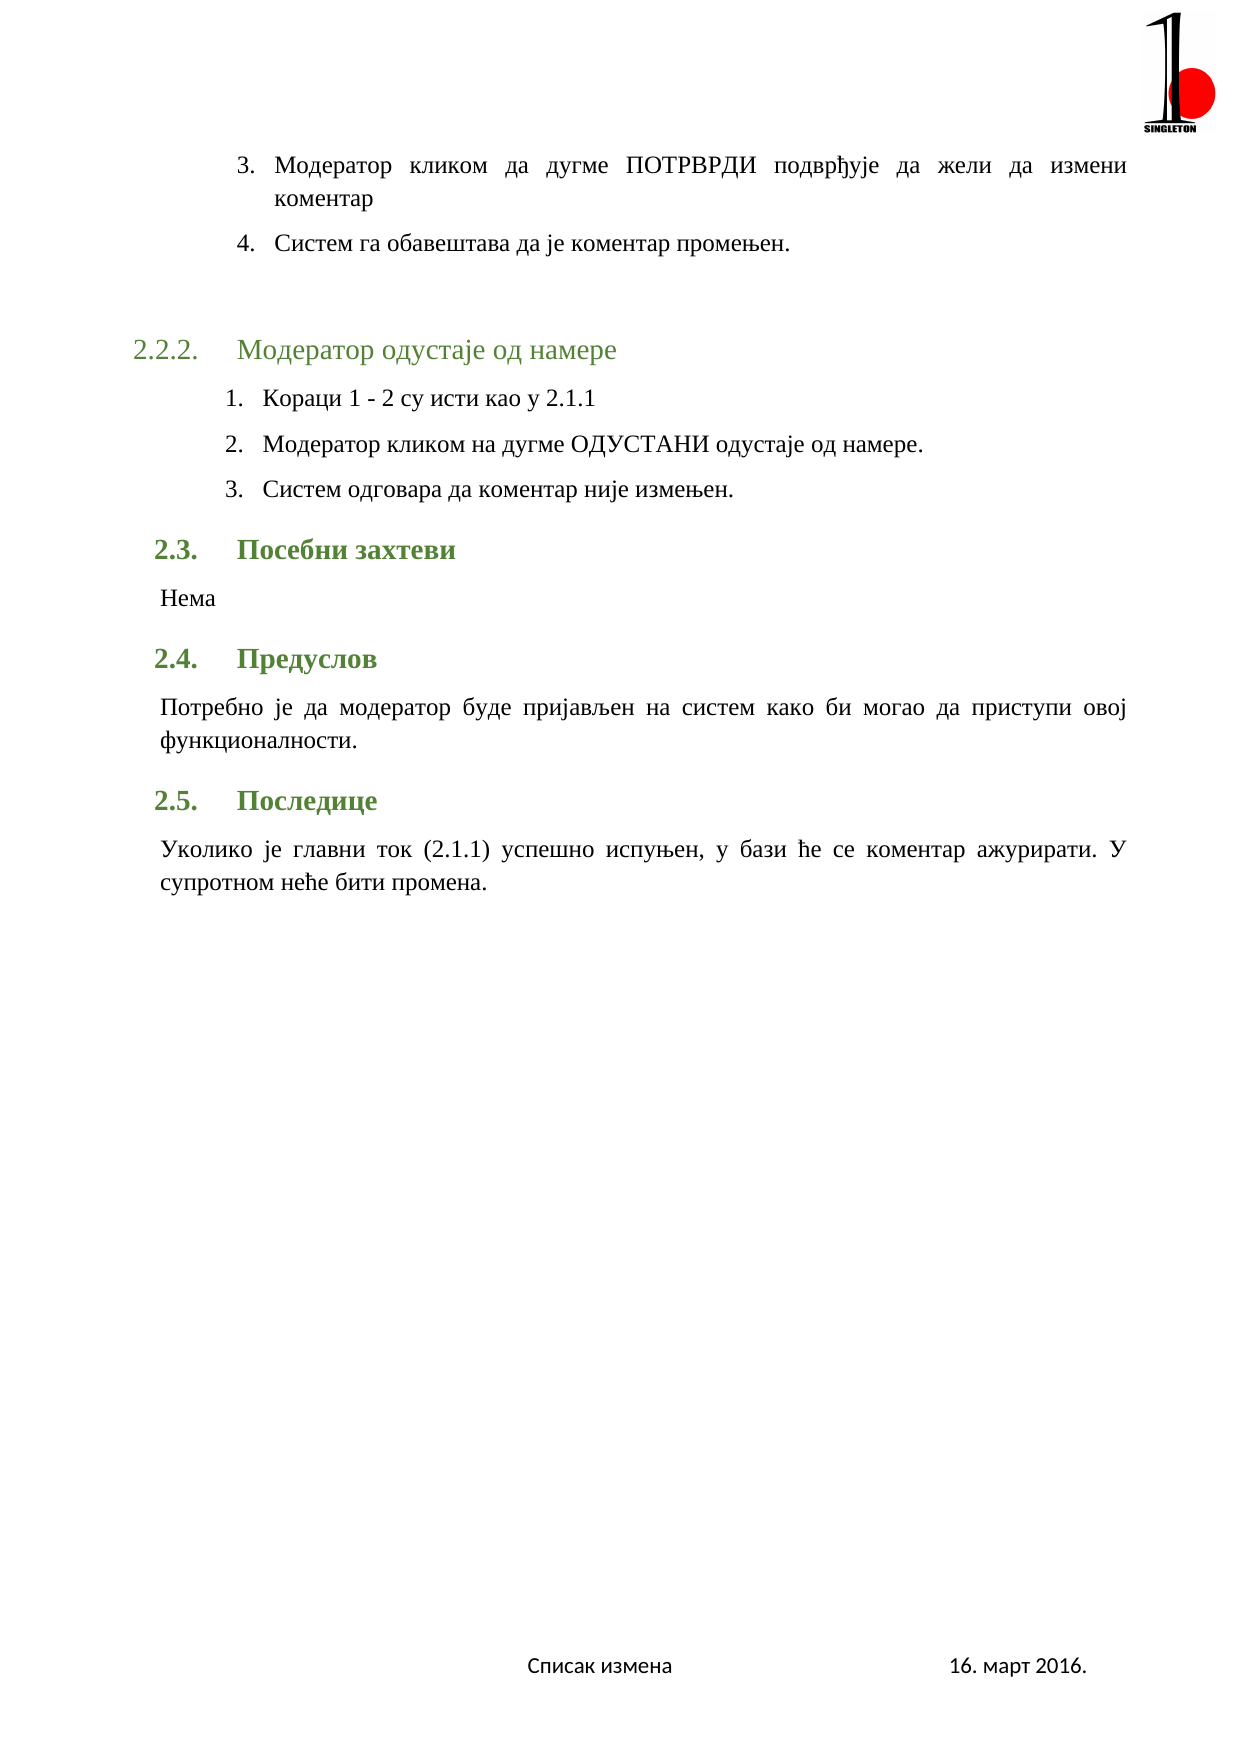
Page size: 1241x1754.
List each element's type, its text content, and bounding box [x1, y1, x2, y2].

text Потребно је да модератор буде пријављен на систем како би могао да приступи овој функционалности. [160, 692, 1128, 754]
list Систем одговара да коментар није измењен. [225, 474, 1128, 503]
text Посебни захтеви [154, 532, 1128, 566]
picture [1142, 11, 1216, 133]
list Систем га обавештава да је коментар промењен. [237, 228, 1128, 257]
list Модератор кликом на дугме ОДУСТАНИ одустаје од намере. [225, 429, 1128, 457]
list Модератор кликом да дугме ПОТРВРДИ подврђује да жели да измени коментар [237, 150, 1128, 212]
text Нема [160, 583, 1128, 612]
text Предуслов [154, 641, 1128, 675]
list Кораци 1 - 2 су исти као у 2.1.1 [225, 383, 1128, 412]
text Модератор одустаје од намере [166, 332, 1128, 366]
text Уколико је главни ток (2.1.1) успешно испуњен, у бази ће се коментар ажурирати. У супротном неће бити промена. [160, 834, 1128, 896]
text Последице [154, 783, 1128, 817]
